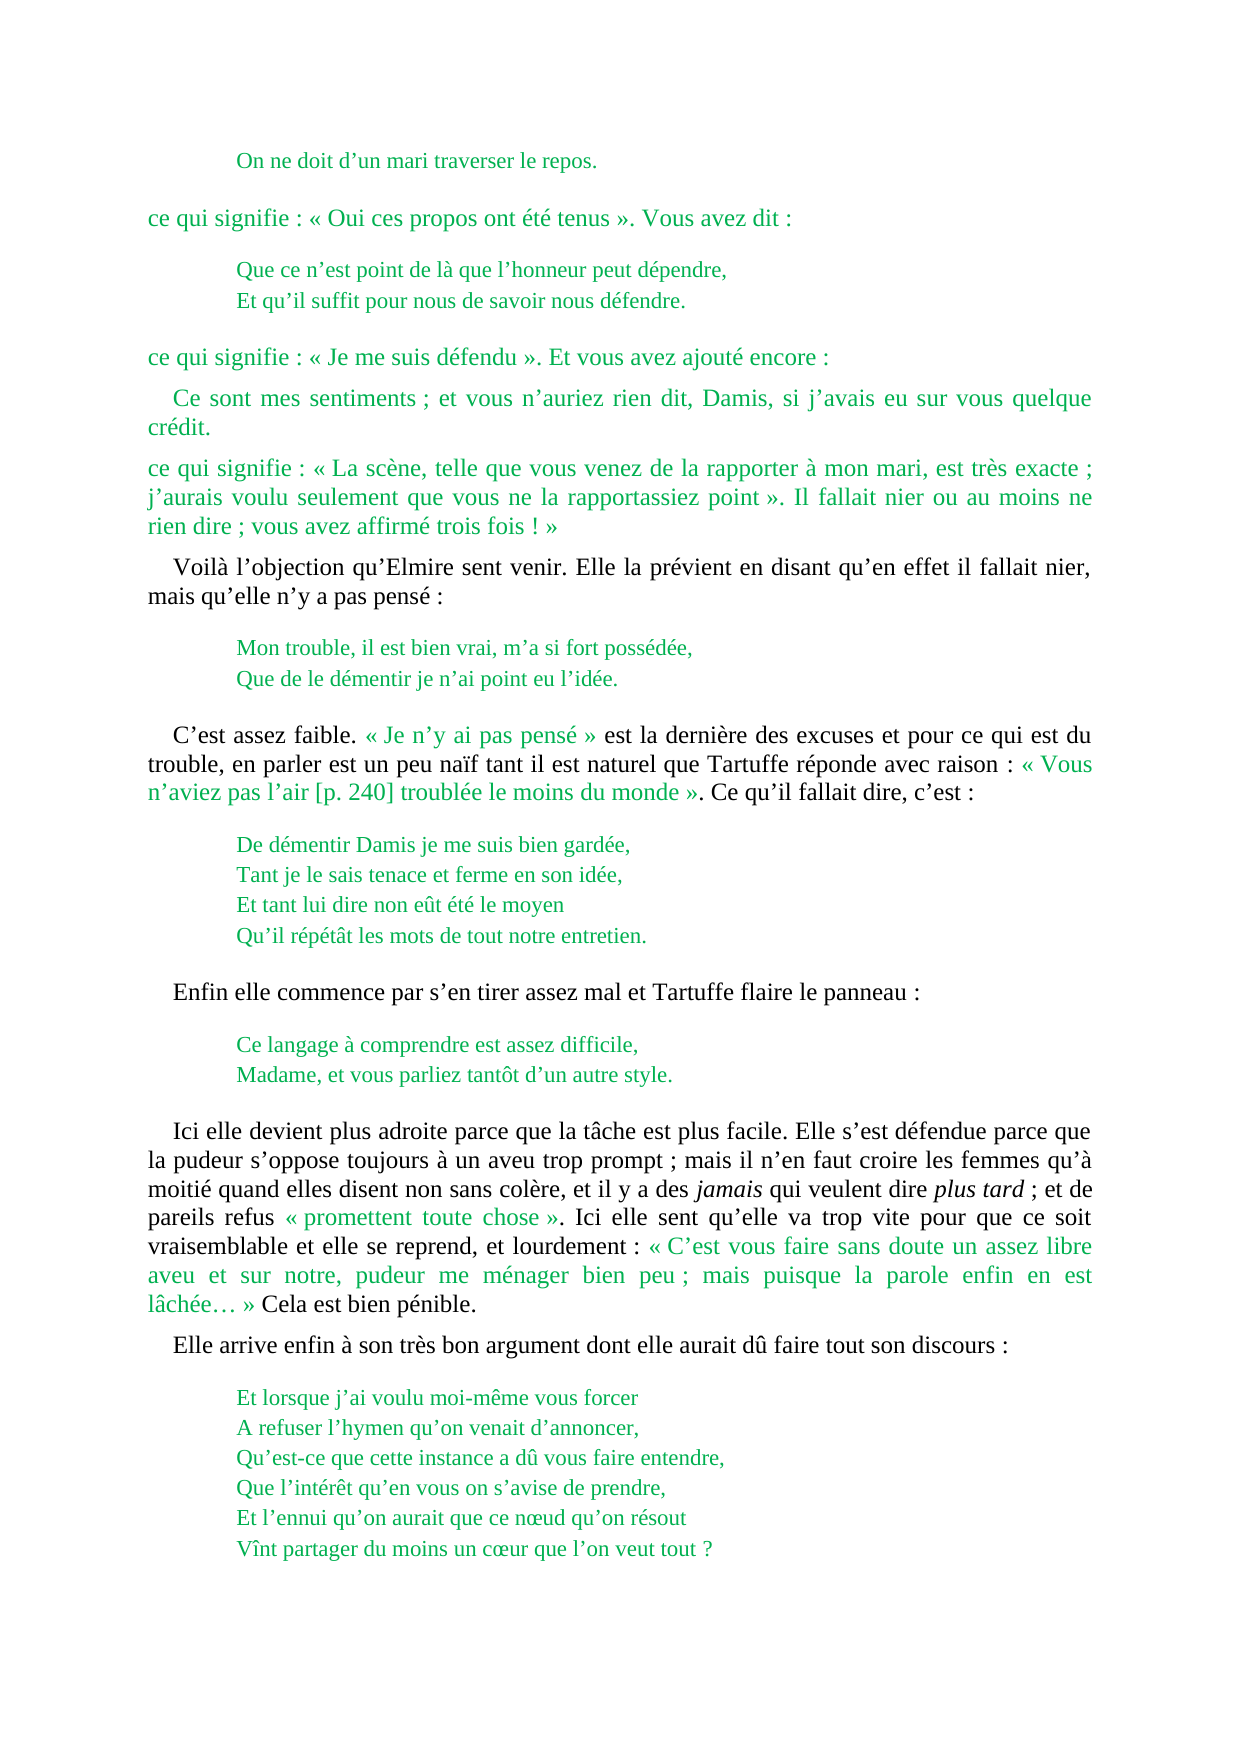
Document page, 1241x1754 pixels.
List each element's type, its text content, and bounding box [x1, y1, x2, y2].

text Et qu’il suffit pour nous de savoir nous défendre. [236, 287, 1093, 313]
text Ce langage à comprendre est assez difficile, [236, 1031, 1093, 1057]
text Ce sont mes sentiments ; et vous n’auriez rien dit, Damis, si j’avais eu sur vous quelque crédit. [148, 383, 1093, 441]
text De démentir Damis je me suis bien gardée, [236, 831, 1093, 857]
text Madame, et vous parliez tantôt d’un autre style. [236, 1061, 1093, 1087]
text Et l’ennui qu’on aurait que ce nœud qu’on résout [236, 1504, 1093, 1531]
text Ici elle devient plus adroite parce que la tâche est plus facile. Elle s’est défendue parce que la pudeur s’oppose toujours à un aveu trop prompt ; mais il n’en faut croire les femmes qu’à moitié quand elles disent non sans colère, et il y a des jamais qui veulent dire plus tard ; et de pareils refus « promettent toute chose ». Ici elle sent qu’elle va trop vite pour que ce soit vraisemblable et elle se reprend, et lourdement : « C’est vous faire sans doute un assez libre aveu et sur notre, pudeur me ménager bien peu ; mais puisque la parole enfin en est lâchée… » Cela est bien pénible. [148, 1116, 1093, 1317]
text Mon trouble, il est bien vrai, m’a si fort possédée, [236, 634, 1093, 661]
text Que l’intérêt qu’en vous on s’avise de prendre, [236, 1474, 1093, 1501]
text A refuser l’hymen qu’on venait d’annoncer, [236, 1414, 1093, 1440]
text On ne doit d’un mari traverser le repos. [236, 148, 1093, 174]
text ce qui signifie : « Je me suis défendu ». Et vous avez ajouté encore : [148, 342, 1093, 371]
text ce qui signifie : « La scène, telle que vous venez de la rapporter à mon mari, est très exacte ; j’aurais voulu seulement que vous ne la rapportassiez point ». Il fallait nier ou au moins ne rien dire ; vous avez affirmé trois fois ! » [148, 453, 1093, 539]
text C’est assez faible. « Je n’y ai pas pensé » est la dernière des excuses et pour ce qui est du trouble, en parler est un peu naïf tant il est naturel que Tartuffe réponde avec raison : « Vous n’aviez pas l’air [p. 240] troublée le moins du monde ». Ce qu’il fallait dire, c’est : [148, 720, 1093, 806]
text Et tant lui dire non eût été le moyen [236, 892, 1093, 918]
text Qu’il répétât les mots de tout notre entretien. [236, 922, 1093, 948]
text Qu’est-ce que cette instance a dû vous faire entendre, [236, 1444, 1093, 1470]
text Que ce n’est point de là que l’honneur peut dépendre, [236, 257, 1093, 283]
text Que de le démentir je n’ai point eu l’idée. [236, 665, 1093, 691]
text Tant je le sais tenace et ferme en son idée, [236, 861, 1093, 888]
text ce qui signifie : « Oui ces propos ont été tenus ». Vous avez dit : [148, 203, 1093, 232]
text Enfin elle commence par s’en tirer assez mal et Tartuffe flaire le panneau : [148, 977, 1093, 1006]
text Voilà l’objection qu’Elmire sent venir. Elle la prévient en disant qu’en effet il fallait nier, mais qu’elle n’y a pas pensé : [148, 552, 1093, 609]
text Elle arrive enfin à son très bon argument dont elle aurait dû faire tout son discours : [148, 1330, 1093, 1359]
text Vînt partager du moins un cœur que l’on veut tout ? [236, 1535, 1093, 1561]
text Et lorsque j’ai voulu moi-même vous forcer [236, 1384, 1093, 1410]
